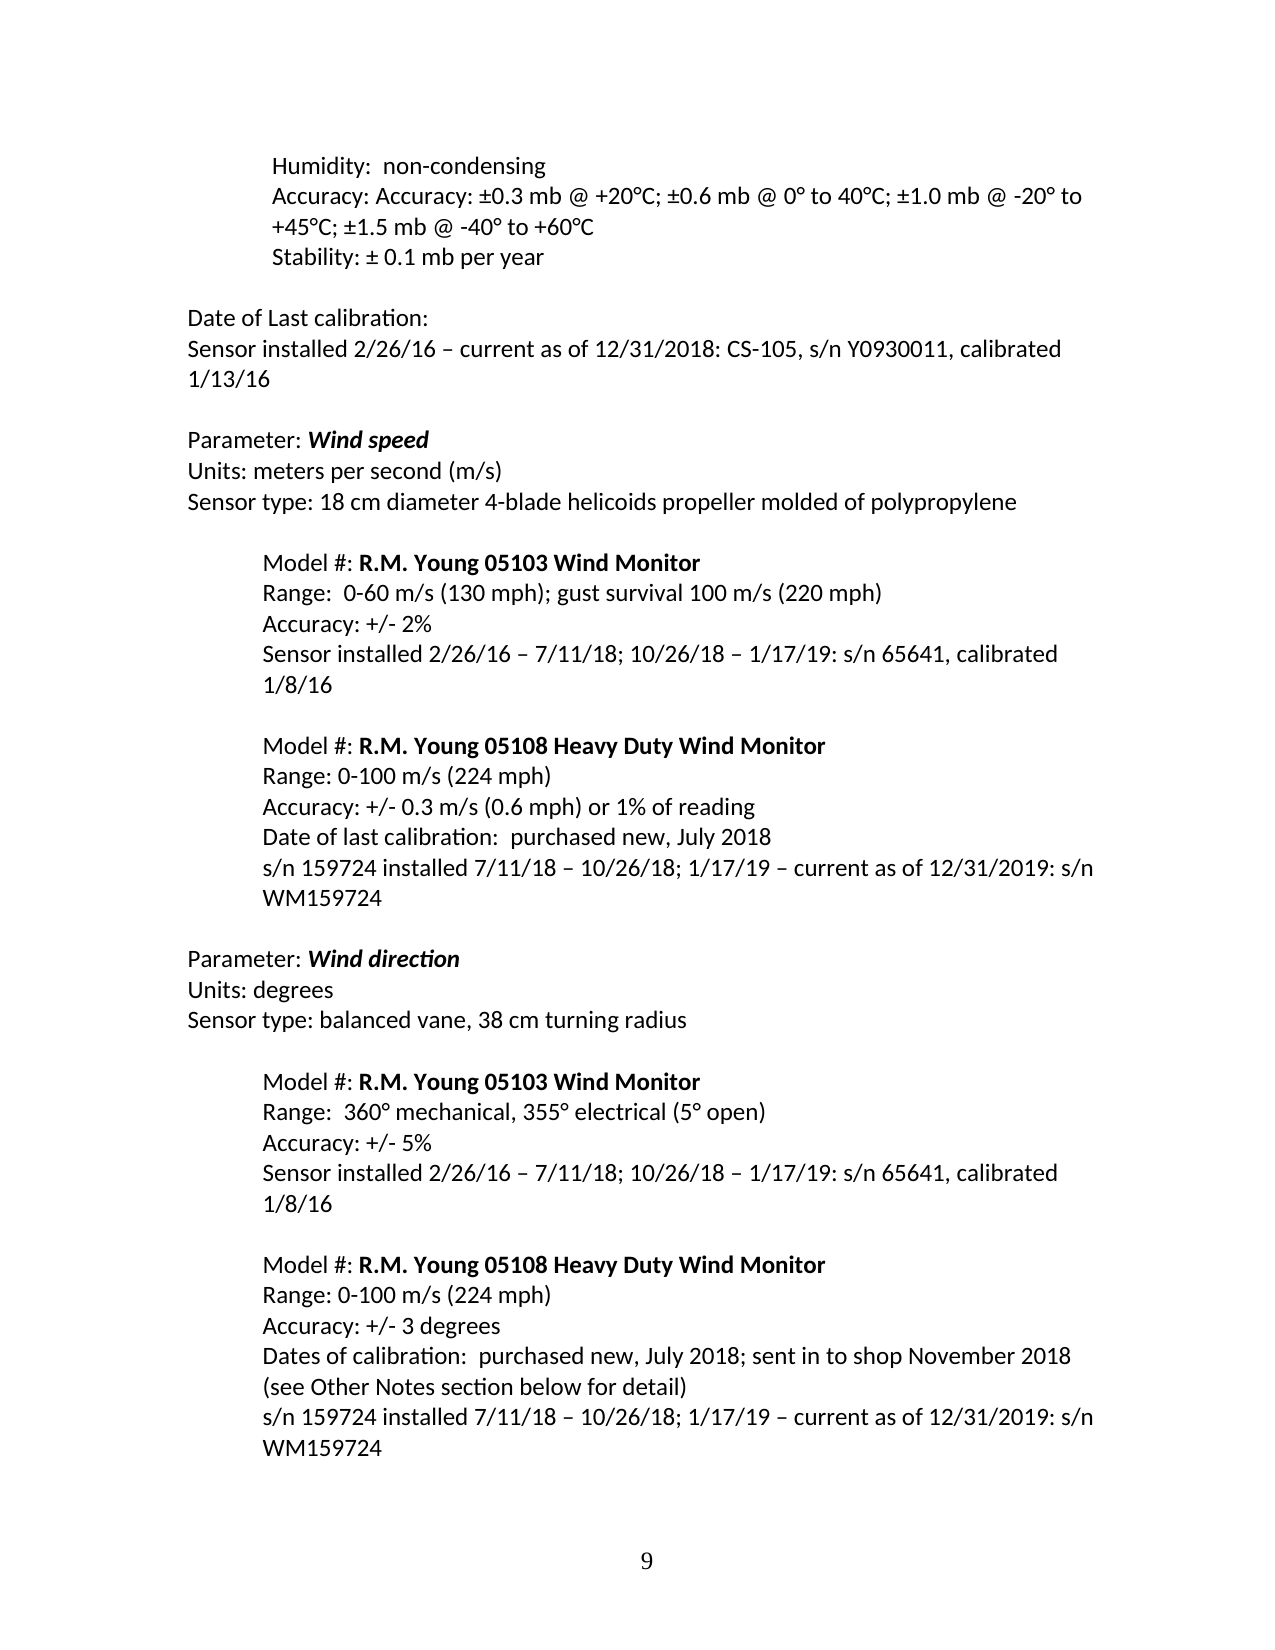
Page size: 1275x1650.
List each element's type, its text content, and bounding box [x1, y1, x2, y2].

text Model #: R.M. Young 05103 Wind Monitor [262, 1066, 1106, 1096]
text Model #: R.M. Young 05108 Heavy Duty Wind Monitor [262, 730, 1106, 760]
text Sensor type: balanced vane, 38 cm turning radius [187, 1004, 1106, 1035]
text Units: meters per second (m/s) [187, 455, 1106, 486]
text Model #: R.M. Young 05108 Heavy Duty Wind Monitor [262, 1249, 1106, 1279]
text Date of last calibration: purchased new, July 2018 [262, 821, 1106, 852]
text Humidity: non-condensing [272, 150, 1106, 181]
text Date of Last calibration: [187, 303, 1106, 333]
text Stability: ± 0.1 mb per year [272, 242, 1106, 272]
text Dates of calibration: purchased new, July 2018; sent in to shop November 2018 (see Other Notes section below for detail) [262, 1340, 1106, 1401]
text s/n 159724 installed 7/11/18 – 10/26/18; 1/17/19 – current as of 12/31/2019: s/n WM159724 [262, 852, 1106, 913]
text Sensor installed 2/26/16 – 7/11/18; 10/26/18 – 1/17/19: s/n 65641, calibrated 1/8/16 [262, 1157, 1106, 1218]
text Sensor installed 2/26/16 – 7/11/18; 10/26/18 – 1/17/19: s/n 65641, calibrated 1/8/16 [262, 638, 1106, 699]
text Range: 0-60 m/s (130 mph); gust survival 100 m/s (220 mph) [262, 577, 1106, 608]
text Range: 360° mechanical, 355° electrical (5° open) [262, 1096, 1106, 1127]
text Units: degrees [187, 974, 1106, 1004]
text Accuracy: Accuracy: ±0.3 mb @ +20°C; ±0.6 mb @ 0° to 40°C; ±1.0 mb @ -20° to +45°C; ±1.5 mb @ -40° to +60°C [272, 181, 1106, 242]
text Parameter: Wind speed [187, 425, 1106, 455]
text Sensor type: 18 cm diameter 4-blade helicoids propeller molded of polypropylene [187, 486, 1106, 516]
text Range: 0-100 m/s (224 mph) [262, 760, 1106, 791]
text Range: 0-100 m/s (224 mph) [262, 1279, 1106, 1310]
text Model #: R.M. Young 05103 Wind Monitor [262, 547, 1106, 577]
text s/n 159724 installed 7/11/18 – 10/26/18; 1/17/19 – current as of 12/31/2019: s/n WM159724 [262, 1401, 1106, 1462]
text Accuracy: +/- 3 degrees [262, 1310, 1106, 1340]
text Parameter: Wind direction [187, 943, 1106, 974]
text Accuracy: +/- 0.3 m/s (0.6 mph) or 1% of reading [262, 791, 1106, 821]
text Accuracy: +/- 2% [262, 608, 1106, 638]
text Accuracy: +/- 5% [262, 1127, 1106, 1157]
text Sensor installed 2/26/16 – current as of 12/31/2018: CS-105, s/n Y0930011, calibrated 1/13/16 [187, 333, 1106, 394]
